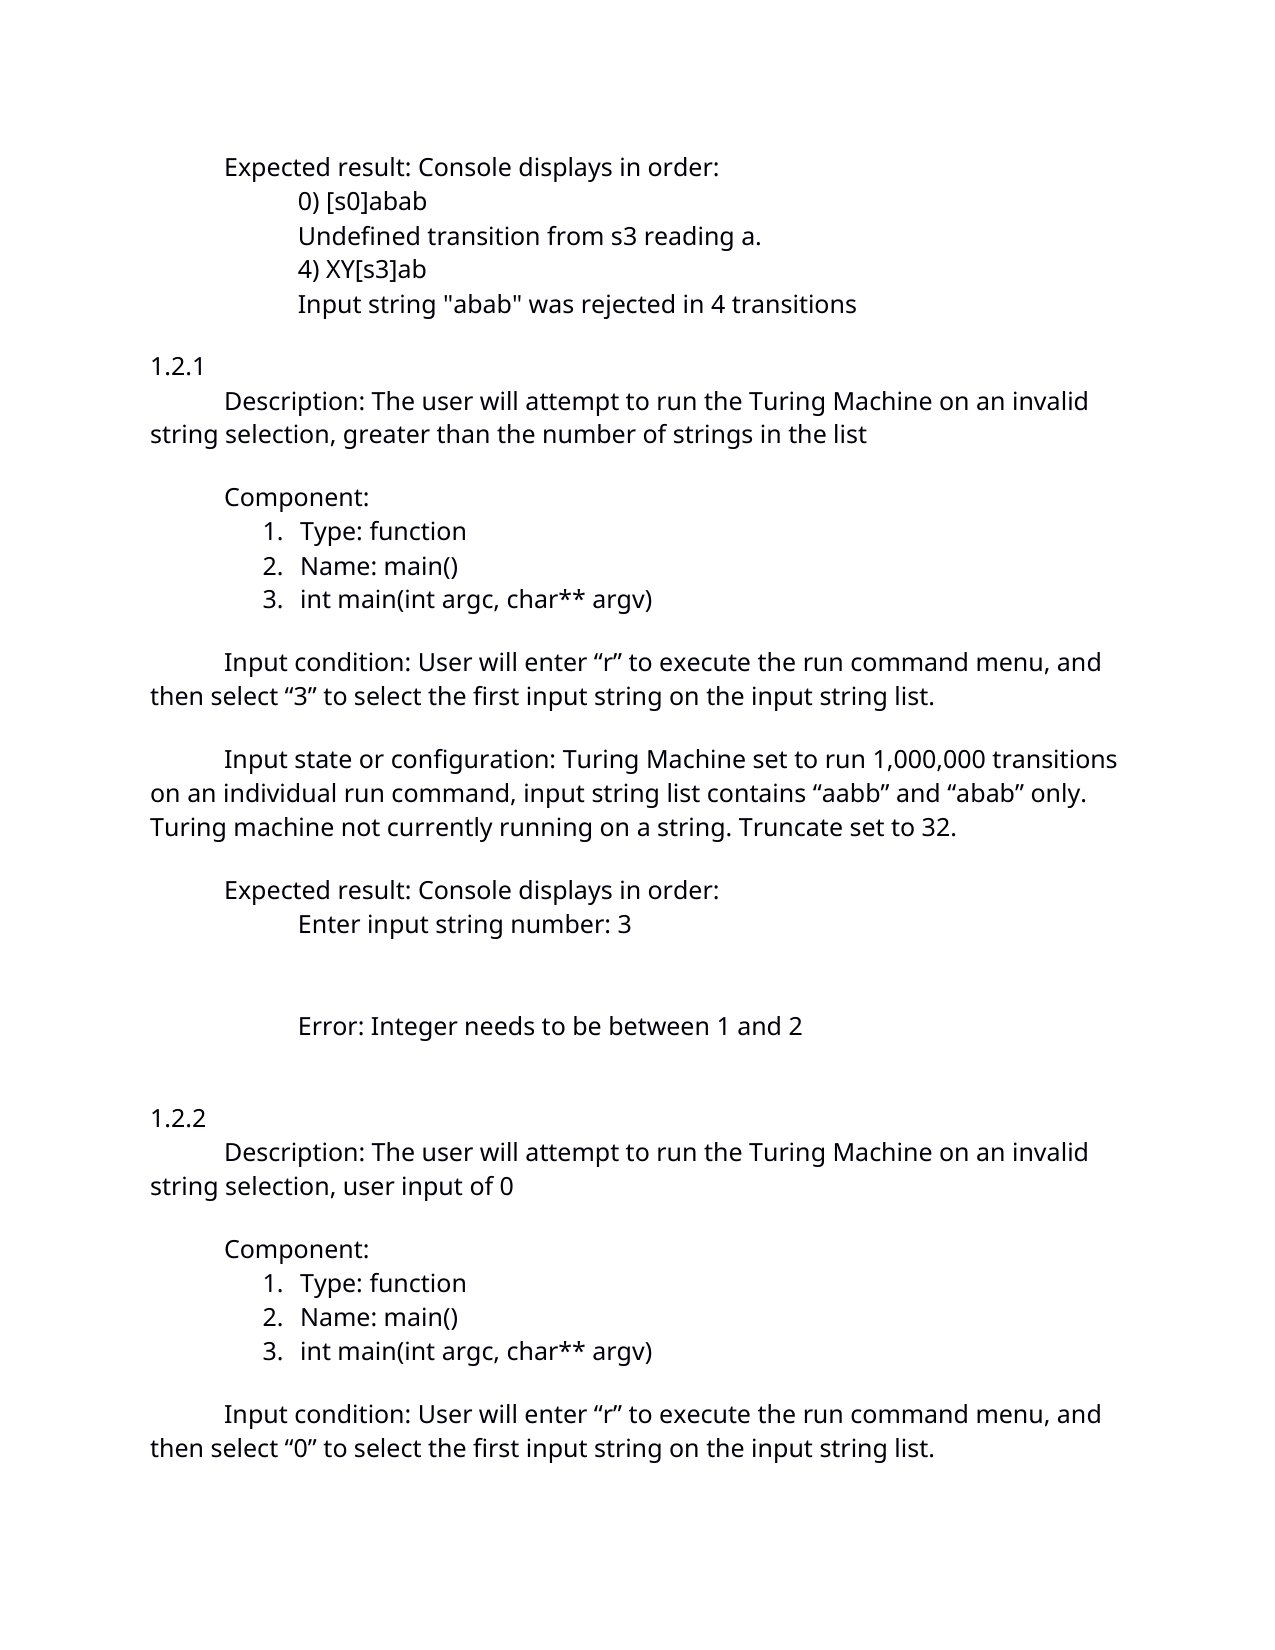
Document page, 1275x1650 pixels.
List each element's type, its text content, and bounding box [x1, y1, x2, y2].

text Error: Integer needs to be between 1 and 2 [150, 1009, 1125, 1043]
text Expected result: Console displays in order: [150, 150, 1125, 184]
text 1.2.1 [150, 349, 1125, 383]
text Undefined transition from s3 reading a. [150, 218, 1125, 252]
text 4) XY[s3]ab [150, 252, 1125, 286]
text Component: [150, 1232, 1125, 1266]
text Description: The user will attempt to run the Turing Machine on an invalid string selection, greater than the number of strings in the list [150, 383, 1125, 451]
text Component: [150, 480, 1125, 514]
list Name: main() [262, 1300, 1125, 1334]
text Input condition: User will enter “r” to execute the run command menu, and then select “0” to select the first input string on the input string list. [150, 1397, 1125, 1465]
list int main(int argc, char** argv) [262, 582, 1125, 616]
text Input condition: User will enter “r” to execute the run command menu, and then select “3” to select the first input string on the input string list. [150, 645, 1125, 713]
text 1.2.2 [150, 1101, 1125, 1135]
list Name: main() [262, 548, 1125, 582]
text Input state or configuration: Turing Machine set to run 1,000,000 transitions on an individual run command, input string list contains “aabb” and “abab” only. Turing machine not currently running on a string. Truncate set to 32. [150, 742, 1125, 844]
text Input string "abab" was rejected in 4 transitions [150, 286, 1125, 320]
text Description: The user will attempt to run the Turing Machine on an invalid string selection, user input of 0 [150, 1135, 1125, 1203]
list Type: function [262, 1266, 1125, 1300]
list int main(int argc, char** argv) [262, 1334, 1125, 1368]
text 0) [s0]abab [150, 184, 1125, 218]
list Type: function [262, 514, 1125, 548]
text Enter input string number: 3 [150, 907, 1125, 941]
text Expected result: Console displays in order: [150, 873, 1125, 907]
